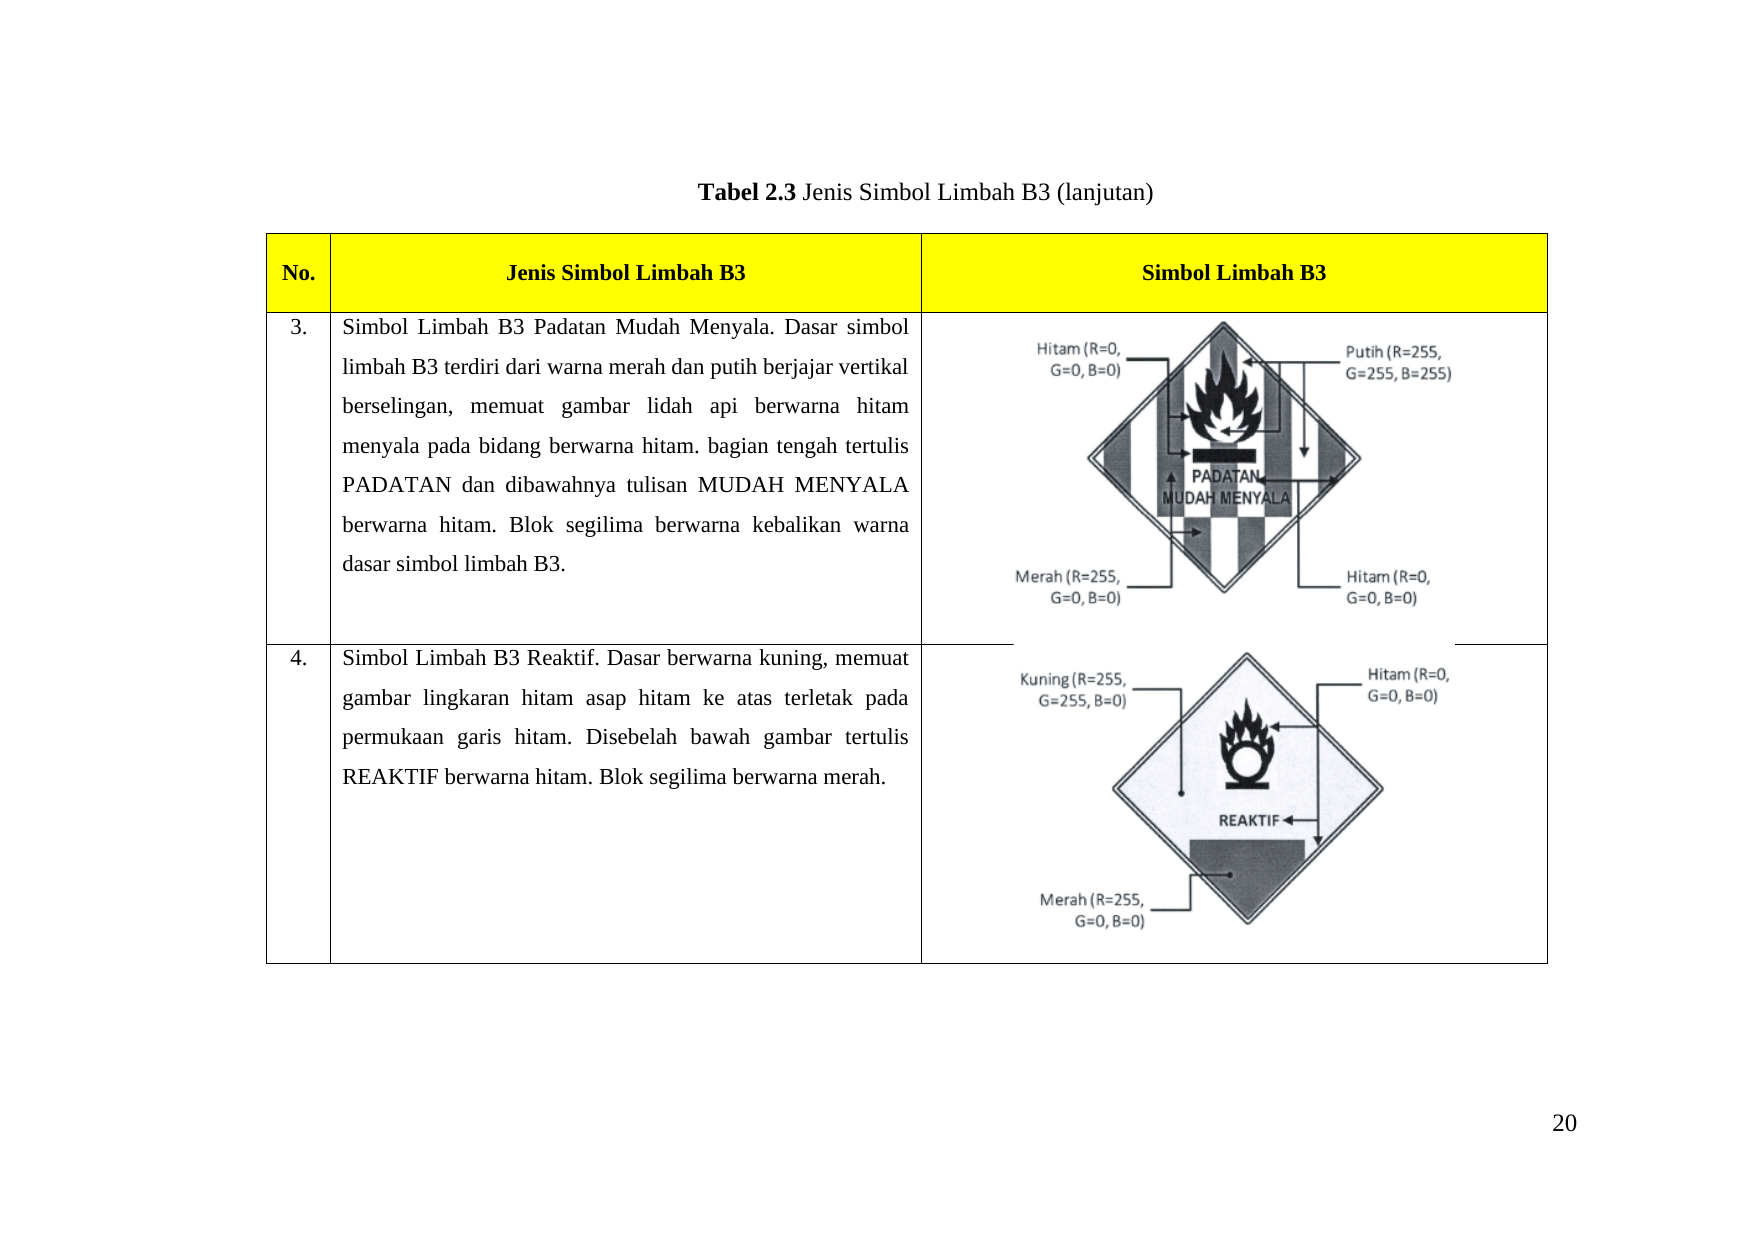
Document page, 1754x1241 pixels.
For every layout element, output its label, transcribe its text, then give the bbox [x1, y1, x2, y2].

picture [1012, 313, 1456, 617]
table_cell Simbol Limbah B3 Padatan Mudah Menyala. Dasar simbol limbah B3 terdiri dari warna merah dan putih berjajar vertikal berselingan, memuat gambar lidah api berwarna hitam menyala pada bidang berwarna hitam. bagian tengah tertulis PADATAN dan dibawahnya tulisan MUDAH MENYALA berwarna hitam. Blok segilima berwarna kebalikan warna dasar simbol limbah B3. [331, 313, 921, 643]
table_header No. [267, 234, 330, 312]
table_cell 4. [267, 645, 330, 962]
table_cell [922, 313, 1547, 643]
picture [1013, 644, 1455, 936]
table_header Jenis Simbol Limbah B3 [331, 234, 921, 312]
table_cell 3. [267, 313, 330, 643]
text Tabel 2.3 Jenis Simbol Limbah B3 (lanjutan) [274, 177, 1577, 206]
table_header Simbol Limbah B3 [922, 234, 1547, 312]
table_cell [922, 645, 1547, 962]
table_cell Simbol Limbah B3 Reaktif. Dasar berwarna kuning, memuat gambar lingkaran hitam asap hitam ke atas terletak pada permukaan garis hitam. Disebelah bawah gambar tertulis REAKTIF berwarna hitam. Blok segilima berwarna merah. [331, 645, 921, 962]
